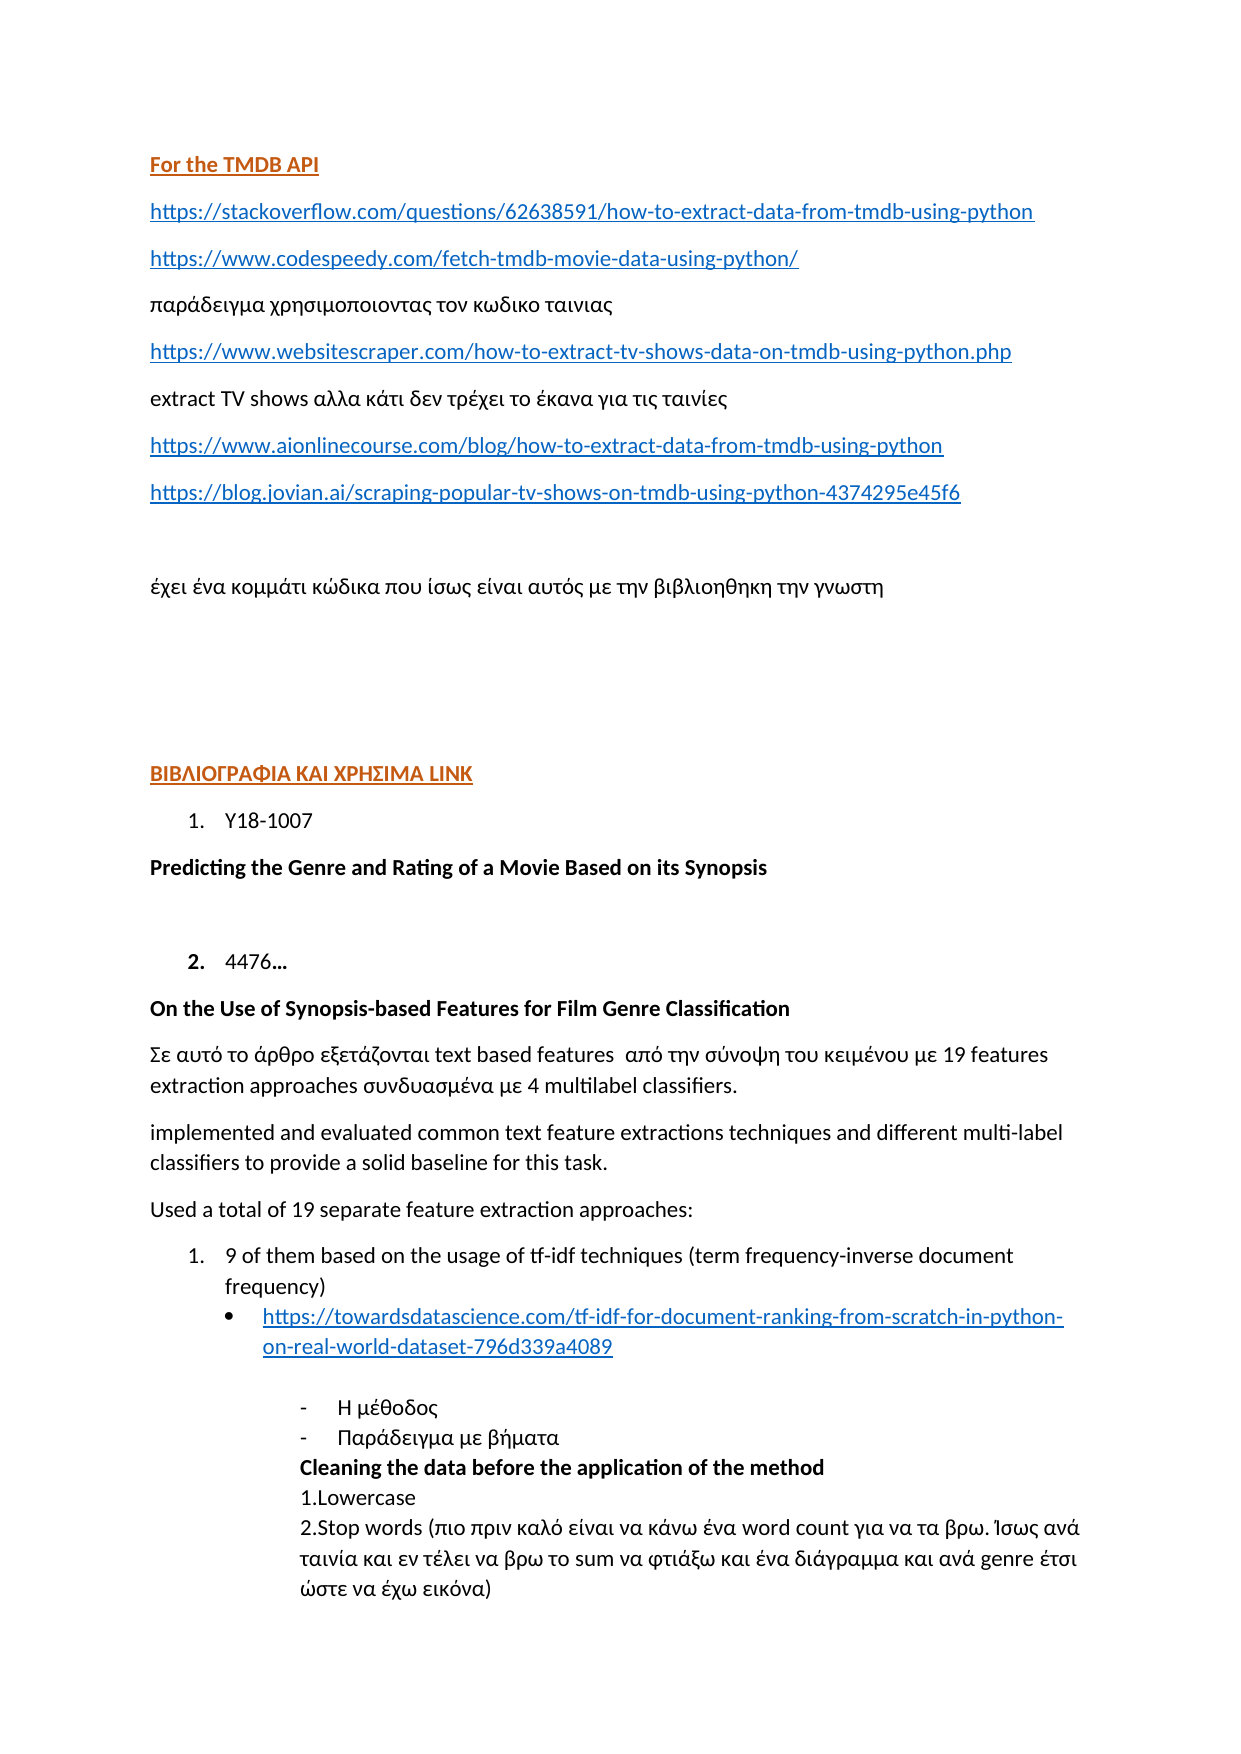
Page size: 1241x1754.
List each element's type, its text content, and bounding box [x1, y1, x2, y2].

text implemented and evaluated common text feature extractions techniques and different multi-label classifiers to provide a solid baseline for this task. [150, 1118, 1090, 1176]
list 2.Stop wοrds (πιο πριν καλό είναι να κάνω ένα word count για να τα βρω. Ίσως ανά ταινία και εν τέλει να βρω το sum να φτιάξω και ένα διάγραμμα και ανά genre έτσι ώστε να έχω εικόνα) [300, 1513, 1090, 1602]
text Predicting the Genre and Rating of a Movie Based on its Synopsis [150, 853, 1090, 881]
text https://www.aionlinecourse.com/blog/how-to-extract-data-from-tmdb-using-python [150, 431, 1090, 459]
text https://blog.jovian.ai/scraping-popular-tv-shows-on-tmdb-using-python-4374295e45f6 [150, 478, 1090, 506]
text https://stackoverflow.com/questions/62638591/how-to-extract-data-from-tmdb-using-python [150, 197, 1090, 225]
text Σε αυτό το άρθρο εξετάζονται text based features από την σύνοψη του κειμένου με 19 features extraction approaches συνδυασμένα με 4 multilabel classifiers. [150, 1041, 1090, 1099]
text ΒΙΒΛΙΟΓΡΑΦΙΑ ΚΑΙ ΧΡΗΣΙΜΑ LINK [150, 759, 1090, 787]
text παράδειγμα χρησιμοποιοντας τον κωδικο ταινιας [150, 291, 1090, 319]
list https://towardsdatascience.com/tf-idf-for-document-ranking-from-scratch-in-python-on-real-world-dataset-796d339a4089 [225, 1302, 1090, 1360]
list 4476… [187, 947, 1090, 975]
list Y18-1007 [187, 806, 1090, 834]
text έχει ένα κομμάτι κώδικα που ίσως είναι αυτός με την βιβλιοηθηκη την γνωστη [150, 572, 1090, 600]
list Cleaning the data before the application of the method [300, 1453, 1090, 1481]
text extract TV shows αλλα κάτι δεν τρέχει το έκανα για τις ταινίες [150, 384, 1090, 412]
text For the TMDB API [150, 150, 1090, 178]
list Η μέθοδος [300, 1393, 1090, 1421]
text Used a total of 19 separate feature extraction approaches: [150, 1195, 1090, 1223]
list 1.Lowercase [300, 1483, 1090, 1511]
list 9 of them based on the usage of tf-idf techniques (term frequency-inverse document frequency) [187, 1242, 1090, 1300]
text https://www.codespeedy.com/fetch-tmdb-movie-data-using-python/ [150, 244, 1090, 272]
list Παράδειγμα με βήματα [300, 1423, 1090, 1451]
text https://www.websitescraper.com/how-to-extract-tv-shows-data-on-tmdb-using-python.php [150, 337, 1090, 366]
text On the Use of Synopsis-based Features for Film Genre Classification [150, 994, 1090, 1022]
